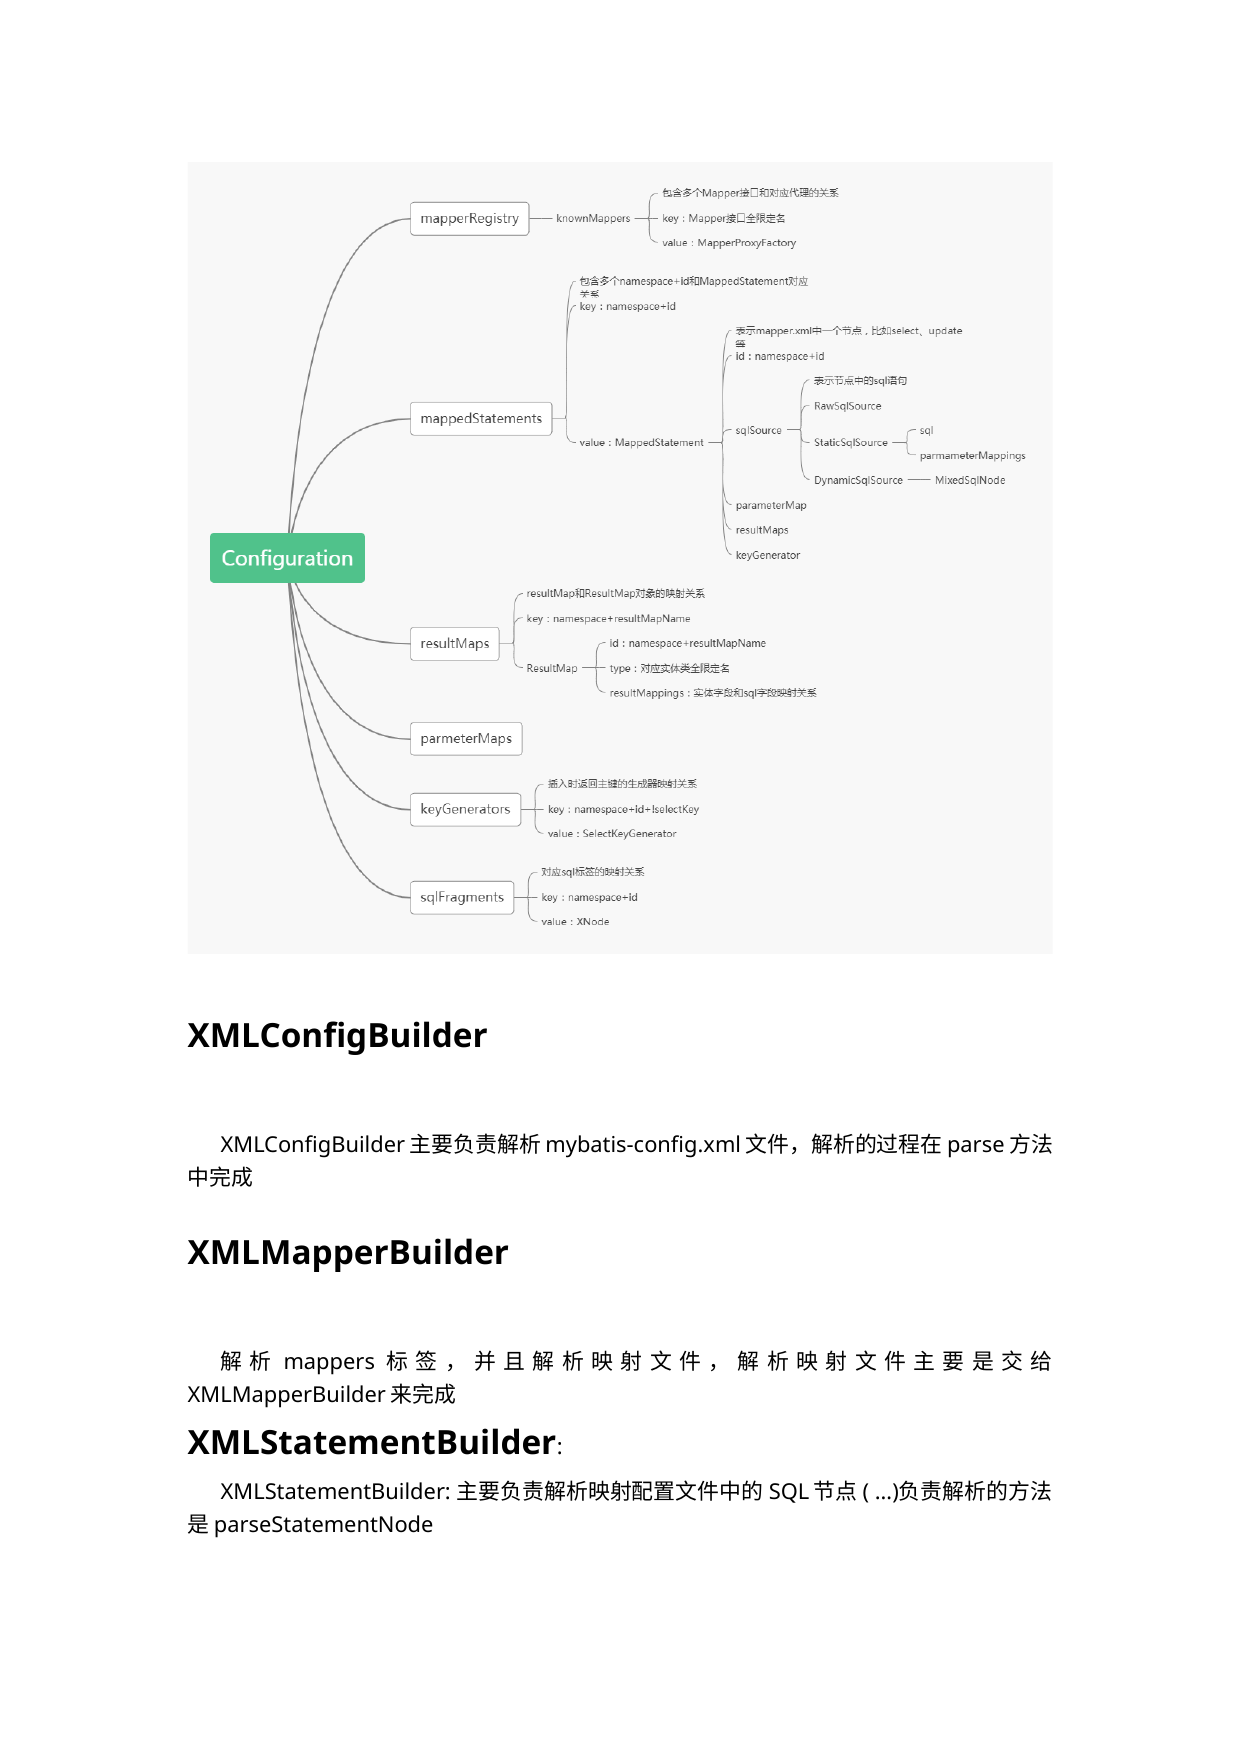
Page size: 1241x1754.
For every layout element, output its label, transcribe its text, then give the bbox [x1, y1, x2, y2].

subtitle XMLMapperBuilder [187, 1219, 1053, 1284]
text XMLStatementBuilder: [187, 1409, 1053, 1474]
text 解析mappers标签，并且解析映射文件，解析映射文件主要是交给XMLMapperBuilder来完成 [187, 1344, 1053, 1409]
text XMLStatementBuilder: 主要负责解析映射配置文件中的SQL节点 ( …)负责解析的方法是parseStatementNode [187, 1474, 1053, 1539]
subtitle XMLConfigBuilder [187, 1002, 1053, 1067]
picture [187, 162, 1053, 954]
text XMLConfigBuilder主要负责解析mybatis-config.xml文件，解析的过程在parse方法中完成 [187, 1127, 1053, 1192]
